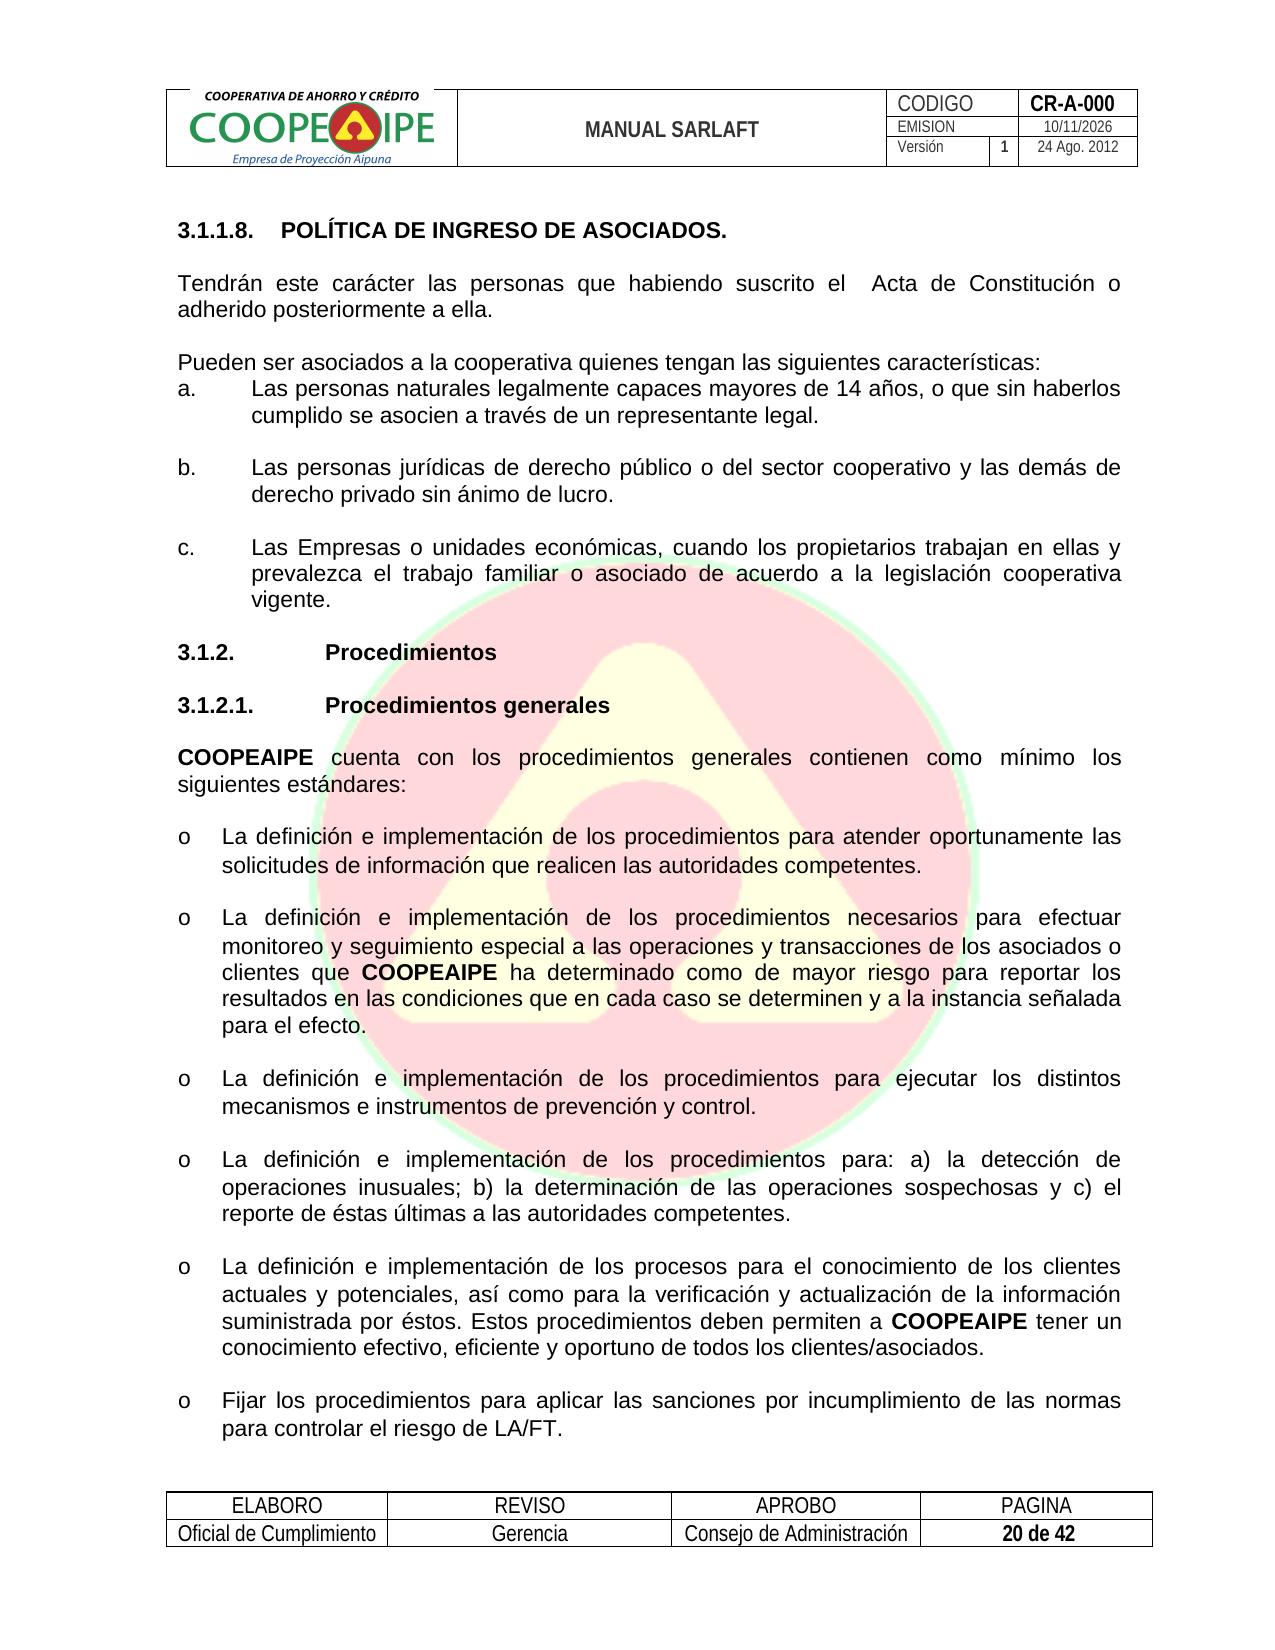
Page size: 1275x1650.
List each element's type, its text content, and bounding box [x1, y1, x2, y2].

list Fijar los procedimientos para aplicar las sanciones por incumplimiento de las normas para controlar el riesgo de LA/FT. [177, 1387, 1122, 1441]
text Pueden ser asociados a la cooperativa quienes tengan las siguientes características: [177, 349, 1122, 375]
list La definición e implementación de los procedimientos para: a) la detección de operaciones inusuales; b) la determinación de las operaciones sospechosas y c) el reporte de éstas últimas a las autoridades competentes. [177, 1146, 1122, 1227]
text COOPEAIPE cuenta con los procedimientos generales contienen como mínimo los siguientes estándares: [177, 744, 1122, 797]
list La definición e implementación de los procedimientos para atender oportunamente las solicitudes de información que realicen las autoridades competentes. [177, 823, 1122, 878]
text Tendrán este carácter las personas que habiendo suscrito el Acta de Constitución o adherido posteriormente a ella. [177, 270, 1122, 323]
picture [190, 89, 434, 166]
list Las Empresas o unidades económicas, cuando los propietarios trabajan en ellas y prevalezca el trabajo familiar o asociado de acuerdo a la legislación cooperativa vigente. [177, 533, 1122, 612]
list Las personas naturales legalmente capaces mayores de 14 años, o que sin haberlos cumplido se asocien a través de un representante legal. [177, 375, 1122, 428]
list Procedimientos [177, 639, 1122, 665]
list La definición e implementación de los procedimientos para ejecutar los distintos mecanismos e instrumentos de prevención y control. [177, 1064, 1122, 1119]
list La definición e implementación de los procedimientos necesarios para efectuar monitoreo y seguimiento especial a las operaciones y transacciones de los asociados o clientes que COOPEAIPE ha determinado como de mayor riesgo para reportar los resultados en las condiciones que en cada caso se determinen y a la instancia señalada para el efecto. [177, 904, 1122, 1038]
subtitle POLÍTICA DE INGRESO DE ASOCIADOS. [177, 217, 1122, 243]
list La definición e implementación de los procesos para el conocimiento de los clientes actuales y potenciales, así como para la verificación y actualización de la información suministrada por éstos. Estos procedimientos deben permiten a COOPEAIPE tener un conocimiento efectivo, eficiente y oportuno de todos los clientes/asociados. [177, 1253, 1122, 1360]
list Procedimientos generales [177, 692, 1122, 718]
list Las personas jurídicas de derecho público o del sector cooperativo y las demás de derecho privado sin ánimo de lucro. [177, 454, 1122, 507]
